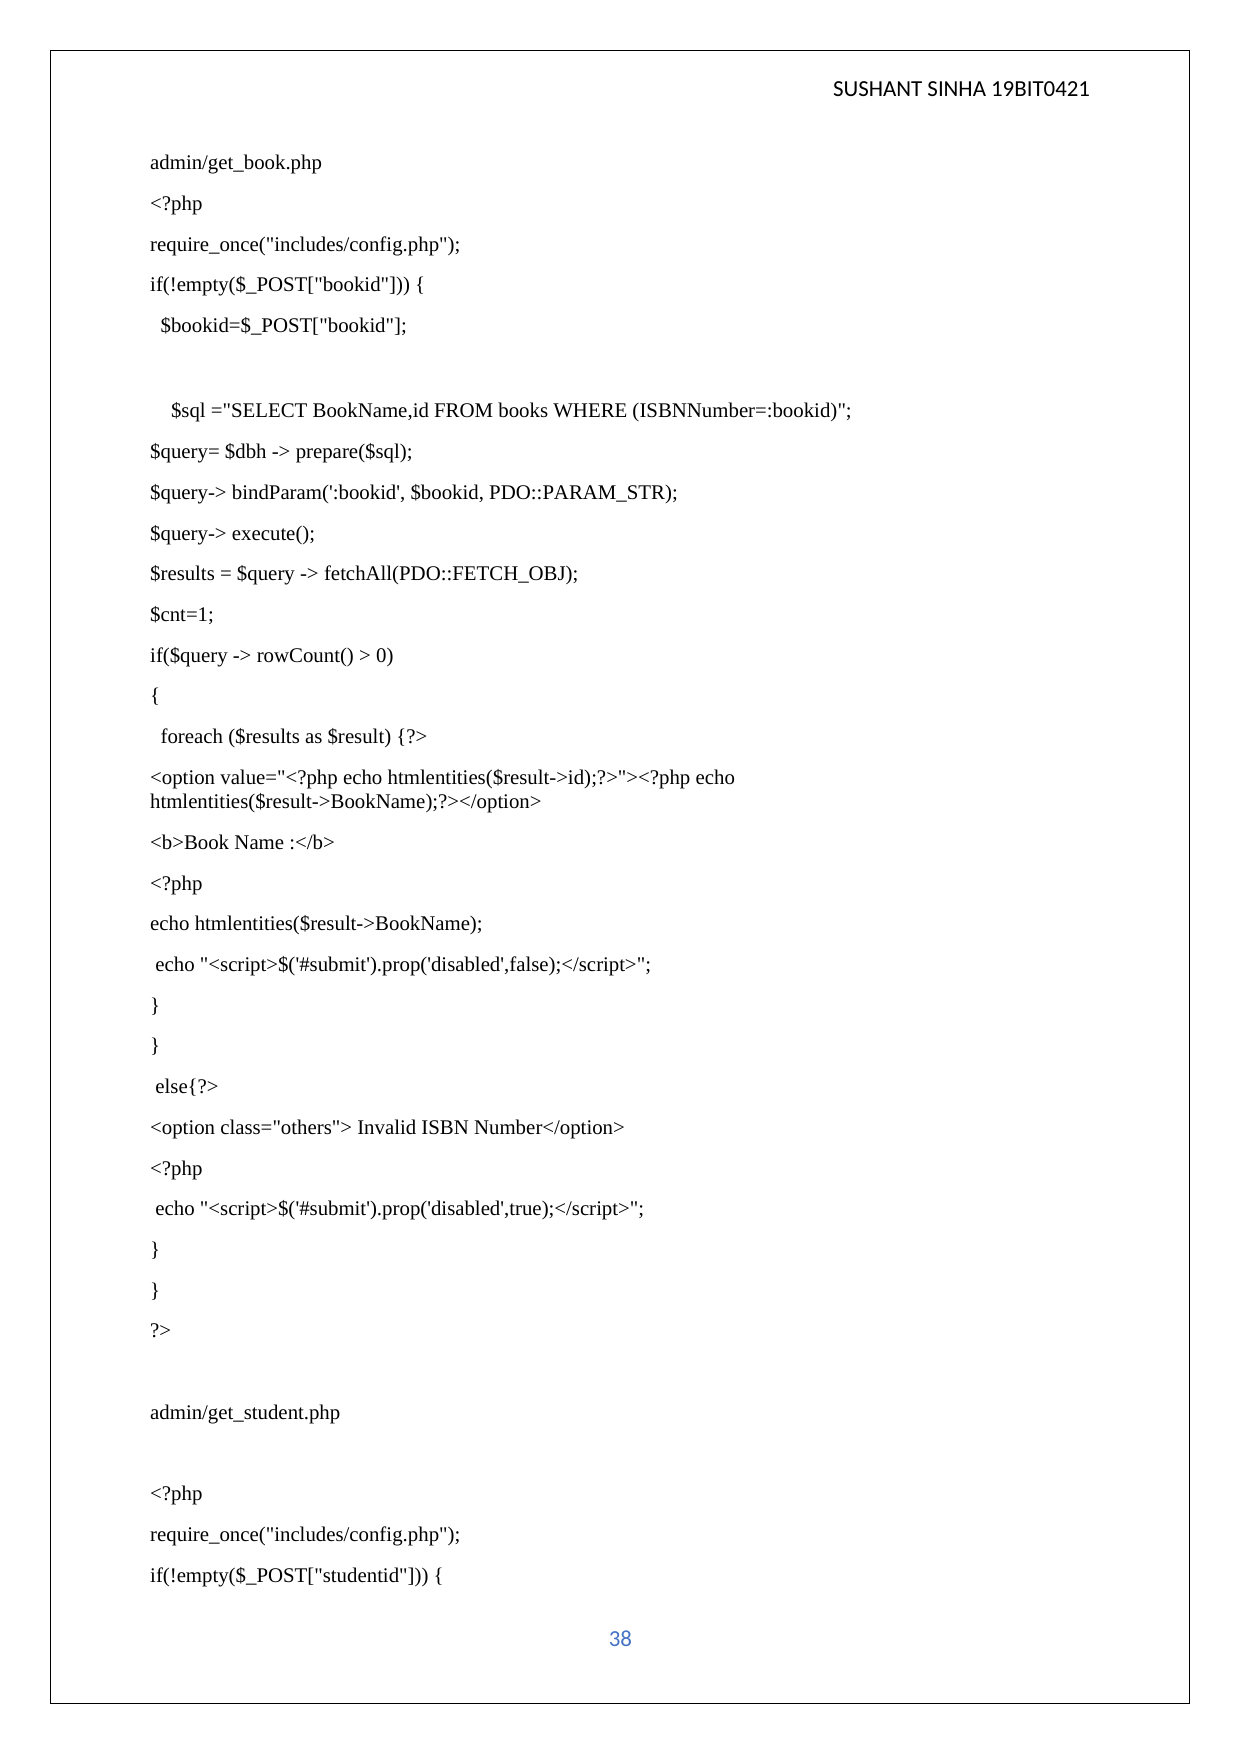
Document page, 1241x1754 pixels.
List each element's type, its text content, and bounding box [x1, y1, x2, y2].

text $cnt=1; [150, 602, 1090, 626]
text $query-> bindParam(':bookid', $bookid, PDO::PARAM_STR); [150, 480, 1090, 504]
text } [150, 1237, 1090, 1261]
text $results = $query -> fetchAll(PDO::FETCH_OBJ); [150, 561, 1090, 585]
text <option class="others"> Invalid ISBN Number</option> [150, 1115, 1090, 1139]
text <?php [150, 1156, 1090, 1179]
text <?php [150, 191, 1090, 215]
text if(!empty($_POST["studentid"])) { [150, 1563, 1090, 1587]
text echo "<script>$('#submit').prop('disabled',true);</script>"; [150, 1196, 1090, 1220]
text <?php [150, 1481, 1090, 1505]
text ?> [150, 1318, 1090, 1342]
text echo htmlentities($result->BookName); [150, 911, 1090, 935]
text } [150, 1033, 1090, 1057]
text <?php [150, 870, 1090, 894]
text $bookid=$_POST["bookid"]; [150, 313, 1090, 337]
text admin/get_student.php [150, 1400, 1090, 1424]
text <b>Book Name :</b> [150, 830, 1090, 854]
text echo "<script>$('#submit').prop('disabled',false);</script>"; [150, 952, 1090, 976]
text $query= $dbh -> prepare($sql); [150, 439, 1090, 463]
text require_once("includes/config.php"); [150, 1522, 1090, 1546]
text admin/get_book.php [150, 150, 1090, 174]
text $query-> execute(); [150, 521, 1090, 544]
text <option value="<?php echo htmlentities($result->id);?>"><?php echo htmlentities($result->BookName);?></option> [150, 765, 1090, 813]
text { [150, 683, 1090, 707]
text if($query -> rowCount() > 0) [150, 643, 1090, 667]
text } [150, 993, 1090, 1017]
text else{?> [150, 1074, 1090, 1098]
text foreach ($results as $result) {?> [150, 724, 1090, 748]
text $sql ="SELECT BookName,id FROM books WHERE (ISBNNumber=:bookid)"; [150, 398, 1090, 422]
text require_once("includes/config.php"); [150, 231, 1090, 256]
text if(!empty($_POST["bookid"])) { [150, 272, 1090, 296]
text } [150, 1278, 1090, 1302]
